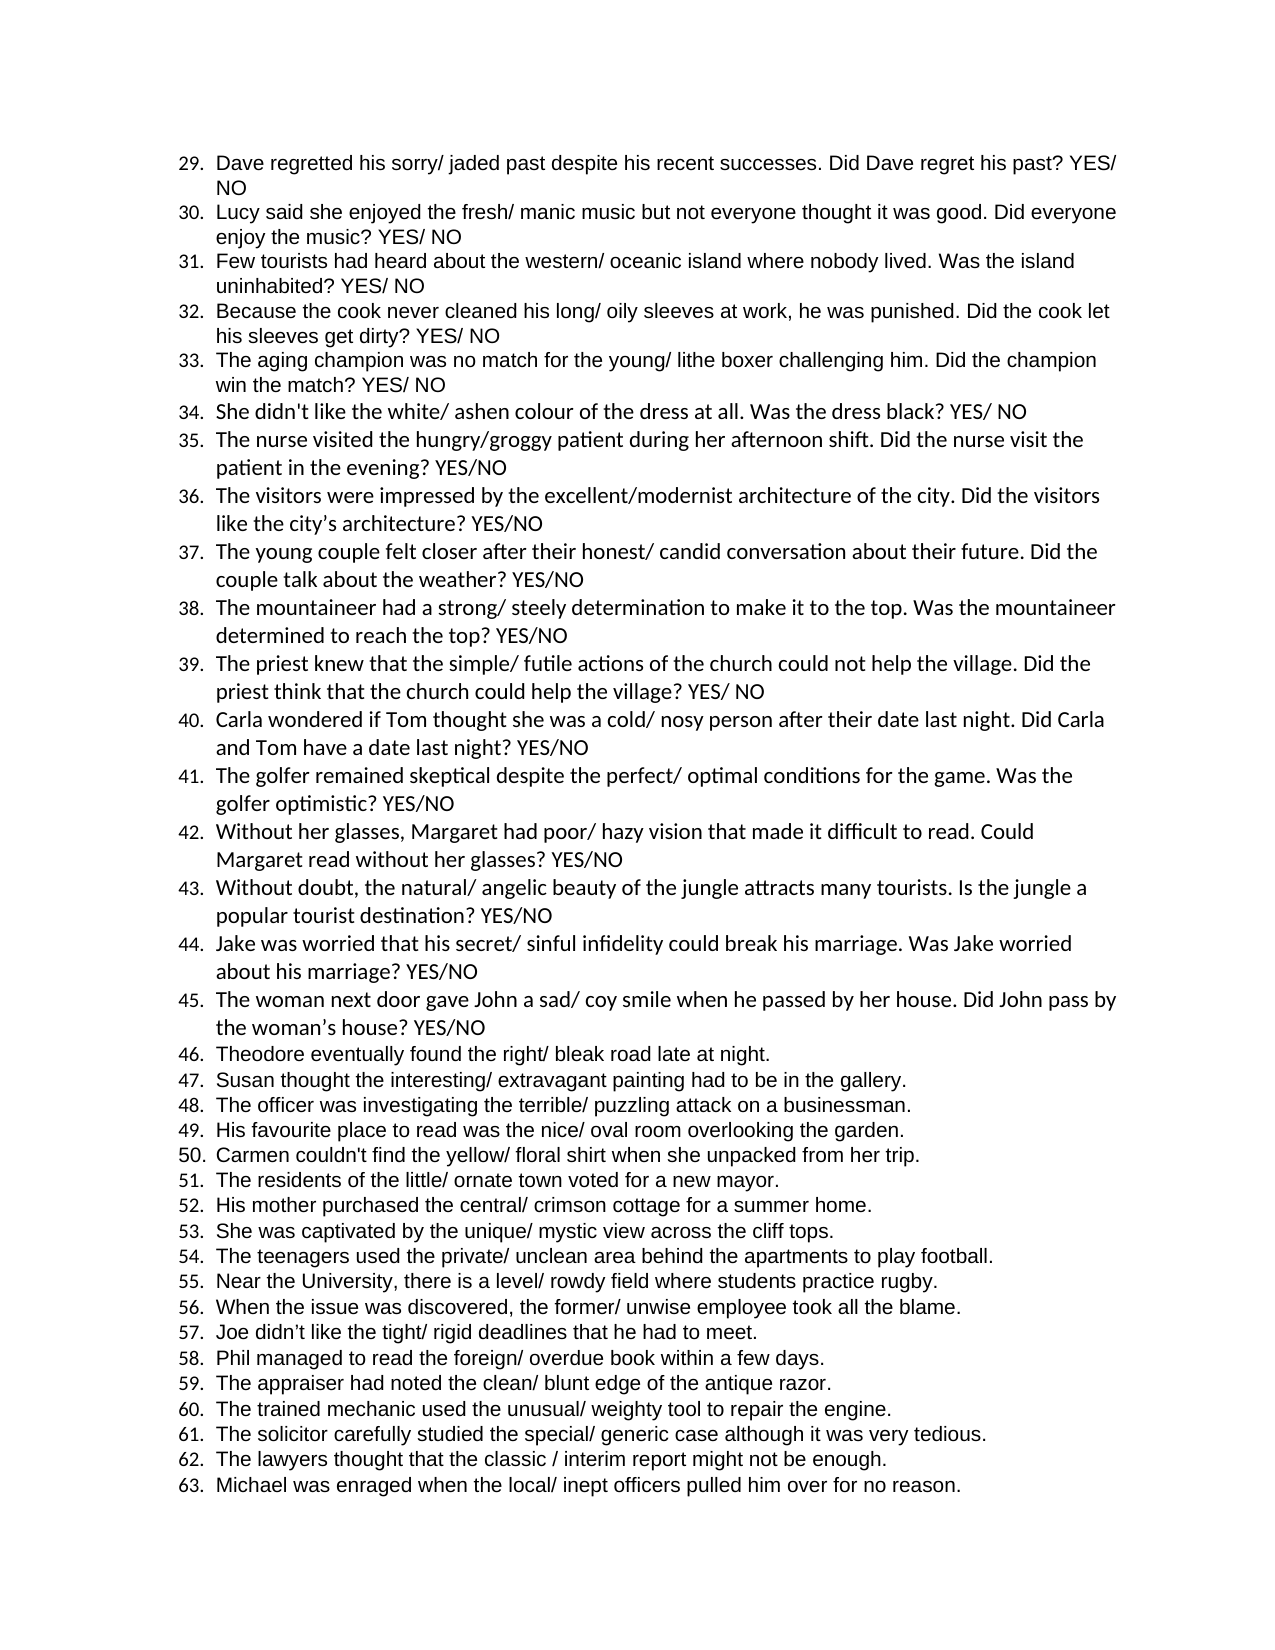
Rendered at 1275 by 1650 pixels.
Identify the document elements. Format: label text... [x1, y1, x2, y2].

list Phil managed to read the foreign/ overdue book within a few days. [178, 1345, 1125, 1370]
list The mountaineer had a strong/ steely determination to make it to the top. Was the mountaineer determined to reach the top? YES/NO [178, 593, 1125, 649]
list Theodore eventually found the right/ bleak road late at night. [178, 1041, 1125, 1067]
list Susan thought the interesting/ extravagant painting had to be in the gallery. [178, 1067, 1125, 1092]
list The officer was investigating the terrible/ puzzling attack on a businessman. [178, 1092, 1125, 1118]
list The visitors were impressed by the excellent/modernist architecture of the city. Did the visitors like the city’s architecture? YES/NO [178, 481, 1125, 537]
list The residents of the little/ ornate town voted for a new mayor. [178, 1167, 1125, 1192]
list The appraiser had noted the clean/ blunt edge of the antique razor. [178, 1370, 1125, 1396]
list When the issue was discovered, the former/ unwise employee took all the blame. [178, 1294, 1125, 1319]
list The teenagers used the private/ unclean area behind the apartments to play football. [178, 1243, 1125, 1269]
list Carla wondered if Tom thought she was a cold/ nosy person after their date last night. Did Carla and Tom have a date last night? YES/NO [178, 705, 1125, 761]
list Michael was enraged when the local/ inept officers pulled him over for no reason. [178, 1472, 1125, 1497]
list The young couple felt closer after their honest/ candid conversation about their future. Did the couple talk about the weather? YES/NO [178, 537, 1125, 593]
list The priest knew that the simple/ futile actions of the church could not help the village. Did the priest think that the church could help the village? YES/ NO [178, 649, 1125, 705]
list The golfer remained skeptical despite the perfect/ optimal conditions for the game. Was the golfer optimistic? YES/NO [178, 761, 1125, 817]
list Near the University, there is a level/ rowdy field where students practice rugby. [178, 1269, 1125, 1294]
list Without her glasses, Margaret had poor/ hazy vision that made it difficult to read. Could Margaret read without her glasses? YES/NO [178, 817, 1125, 873]
list Few tourists had heard about the western/ oceanic island where nobody lived. Was the island uninhabited? YES/ NO [178, 249, 1125, 298]
list The nurse visited the hungry/groggy patient during her afternoon shift. Did the nurse visit the patient in the evening? YES/NO [178, 425, 1125, 481]
list Without doubt, the natural/ angelic beauty of the jungle attracts many tourists. Is the jungle a popular tourist destination? YES/NO [178, 873, 1125, 929]
list Jake was worried that his secret/ sinful infidelity could break his marriage. Was Jake worried about his marriage? YES/NO [178, 929, 1125, 985]
list Lucy said she enjoyed the fresh/ manic music but not everyone thought it was good. Did everyone enjoy the music? YES/ NO [178, 199, 1125, 249]
list The trained mechanic used the unusual/ weighty tool to repair the engine. [178, 1396, 1125, 1421]
list His mother purchased the central/ crimson cottage for a summer home. [178, 1192, 1125, 1218]
list Joe didn’t like the tight/ rigid deadlines that he had to meet. [178, 1319, 1125, 1345]
list Carmen couldn't find the yellow/ floral shirt when she unpacked from her trip. [178, 1143, 1125, 1167]
list The solicitor carefully studied the special/ generic case although it was very tedious. [178, 1421, 1125, 1447]
list The woman next door gave John a sad/ coy smile when he passed by her house. Did John pass by the woman’s house? YES/NO [178, 985, 1125, 1041]
list Dave regretted his sorry/ jaded past despite his recent successes. Did Dave regret his past? YES/ NO [178, 150, 1125, 199]
list She was captivated by the unique/ mystic view across the cliff tops. [178, 1218, 1125, 1243]
list The lawyers thought that the classic / interim report might not be enough. [178, 1447, 1125, 1472]
list Because the cook never cleaned his long/ oily sleeves at work, he was punished. Did the cook let his sleeves get dirty? YES/ NO [178, 298, 1125, 347]
list The aging champion was no match for the young/ lithe boxer challenging him. Did the champion win the match? YES/ NO [178, 347, 1125, 397]
list She didn't like the white/ ashen colour of the dress at all. Was the dress black? YES/ NO [178, 397, 1125, 425]
list His favourite place to read was the nice/ oval room overlooking the garden. [178, 1118, 1125, 1143]
